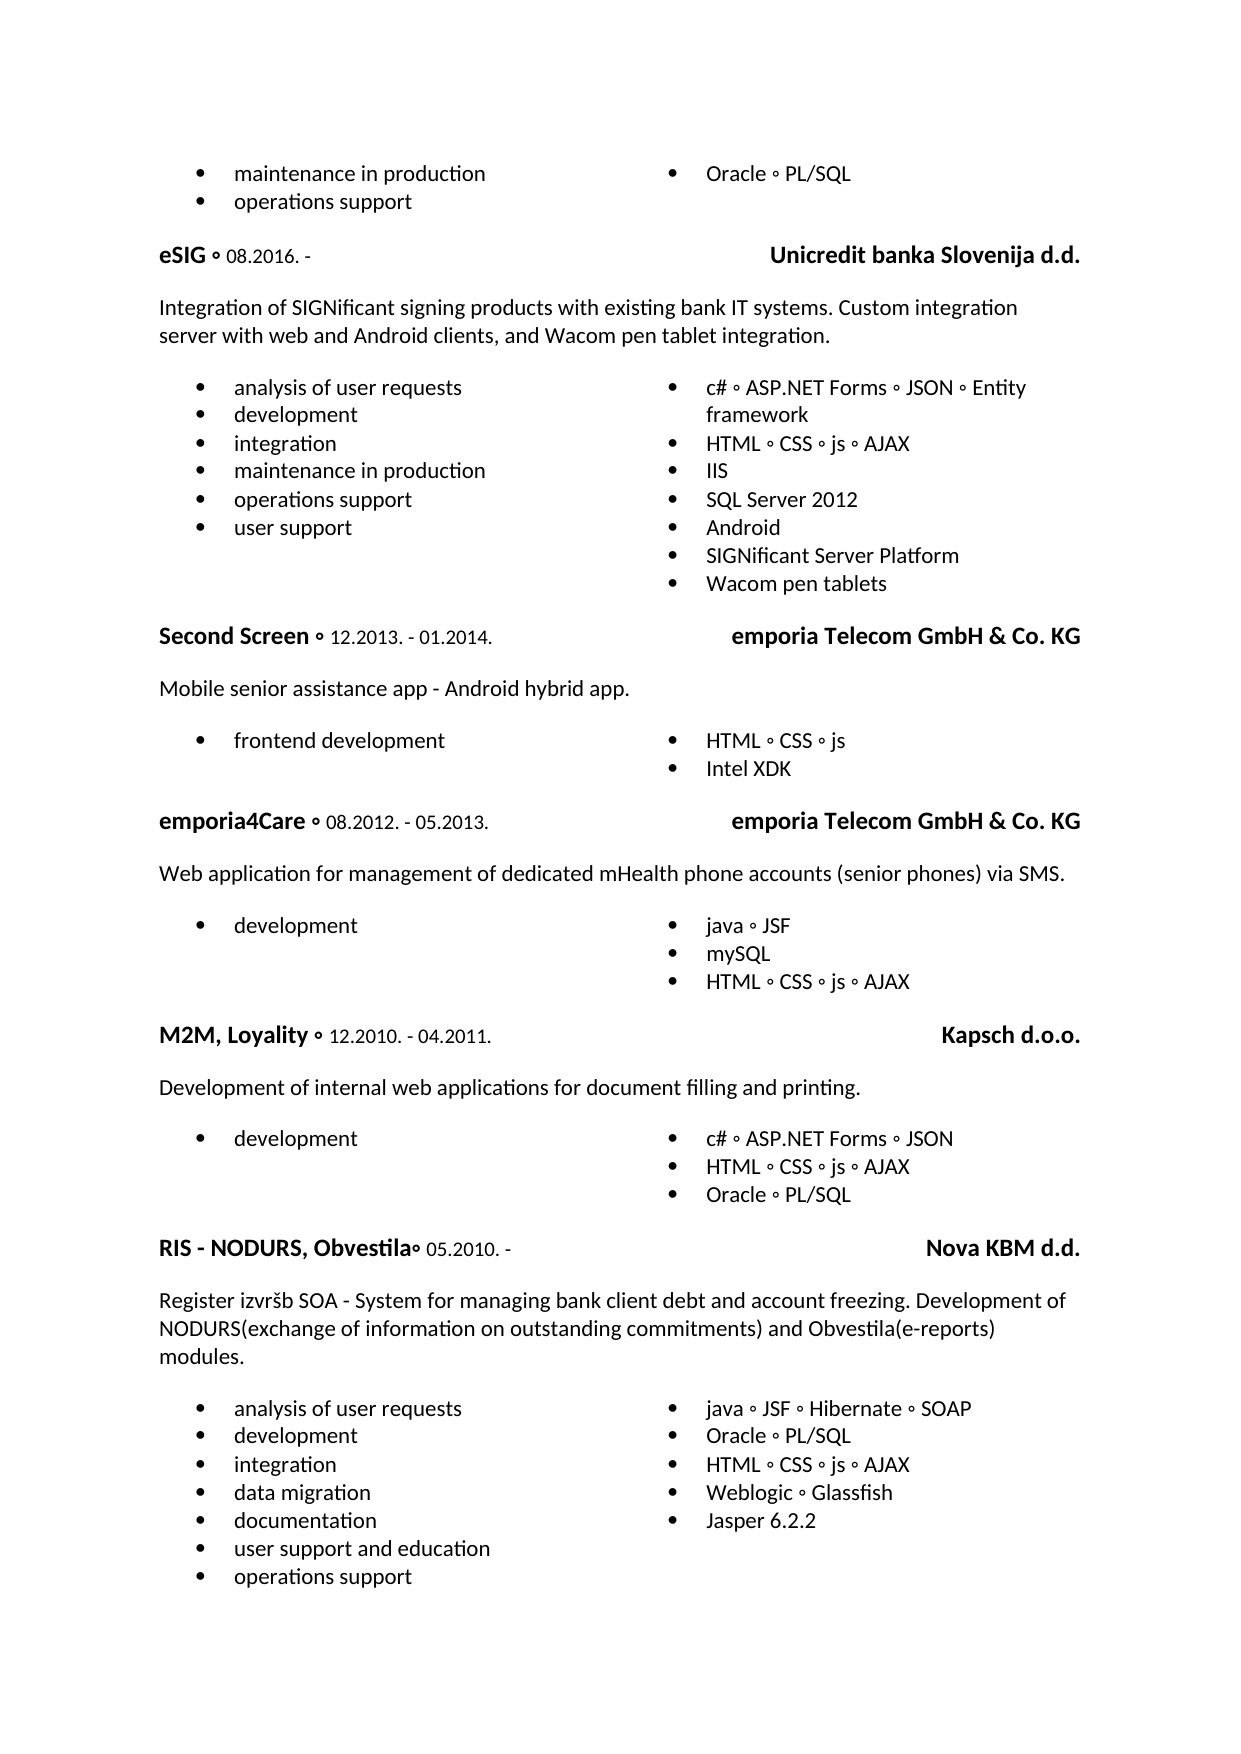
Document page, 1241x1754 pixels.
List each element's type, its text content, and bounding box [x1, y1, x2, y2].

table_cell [620, 1382, 1092, 1602]
table_cell Nova KBM d.d. [709, 1220, 1092, 1274]
table_cell java ◦ JSF mySQL HTML ◦ CSS ◦ js ◦ AJAX [620, 899, 1092, 1007]
table_cell Integration of SIGNificant signing products with existing bank IT systems. Custom integration server with web and Android clients, and Wacom pen tablet integration. [148, 281, 1092, 361]
table_cell frontend development [148, 714, 620, 794]
table_cell emporia Telecom GmbH & Co. KG [709, 609, 1092, 663]
table_cell Mobile senior assistance app - Android hybrid app. [148, 663, 1092, 714]
table_cell Second Screen ◦ 12.2013. - 01.2014. [148, 609, 709, 663]
table_cell Unicredit banka Slovenija d.d. [709, 227, 1092, 281]
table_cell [148, 148, 620, 227]
table_cell Web application for management of dedicated mHealth phone accounts (senior phones) via SMS. [148, 848, 1092, 899]
table_cell HTML ◦ CSS ◦ js Intel XDK [620, 714, 1092, 794]
table_cell Kapsch d.o.o. [709, 1007, 1092, 1061]
table_cell emporia4Care ◦ 08.2012. - 05.2013. [148, 794, 709, 848]
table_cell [148, 1382, 620, 1602]
table_cell Development of internal web applications for document filling and printing. [148, 1061, 1092, 1113]
table_cell c# ◦ ASP.NET Forms ◦ JSON ◦ Entity framework HTML ◦ CSS ◦ js ◦ AJAX IIS SQL Server 2012 Android SIGNificant Server Platform Wacom pen tablets [620, 361, 1092, 608]
table_cell analysis of user requests development integration maintenance in production operations support user support [148, 361, 620, 608]
table_cell development [148, 899, 620, 1007]
table_cell RIS - NODURS, Obvestila◦ 05.2010. - [148, 1220, 709, 1274]
table_cell emporia Telecom GmbH & Co. KG [709, 794, 1092, 848]
table_cell Register izvršb SOA - System for managing bank client debt and account freezing. Development of NODURS(exchange of information on outstanding commitments) and Obvestila(e-reports) modules. [148, 1274, 1092, 1382]
table_cell development [148, 1113, 620, 1220]
table_cell eSIG ◦ 08.2016. - [148, 227, 709, 281]
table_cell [620, 148, 1092, 227]
table_cell c# ◦ ASP.NET Forms ◦ JSON HTML ◦ CSS ◦ js ◦ AJAX Oracle ◦ PL/SQL [620, 1113, 1092, 1220]
table_cell M2M, Loyality ◦ 12.2010. - 04.2011. [148, 1007, 709, 1061]
